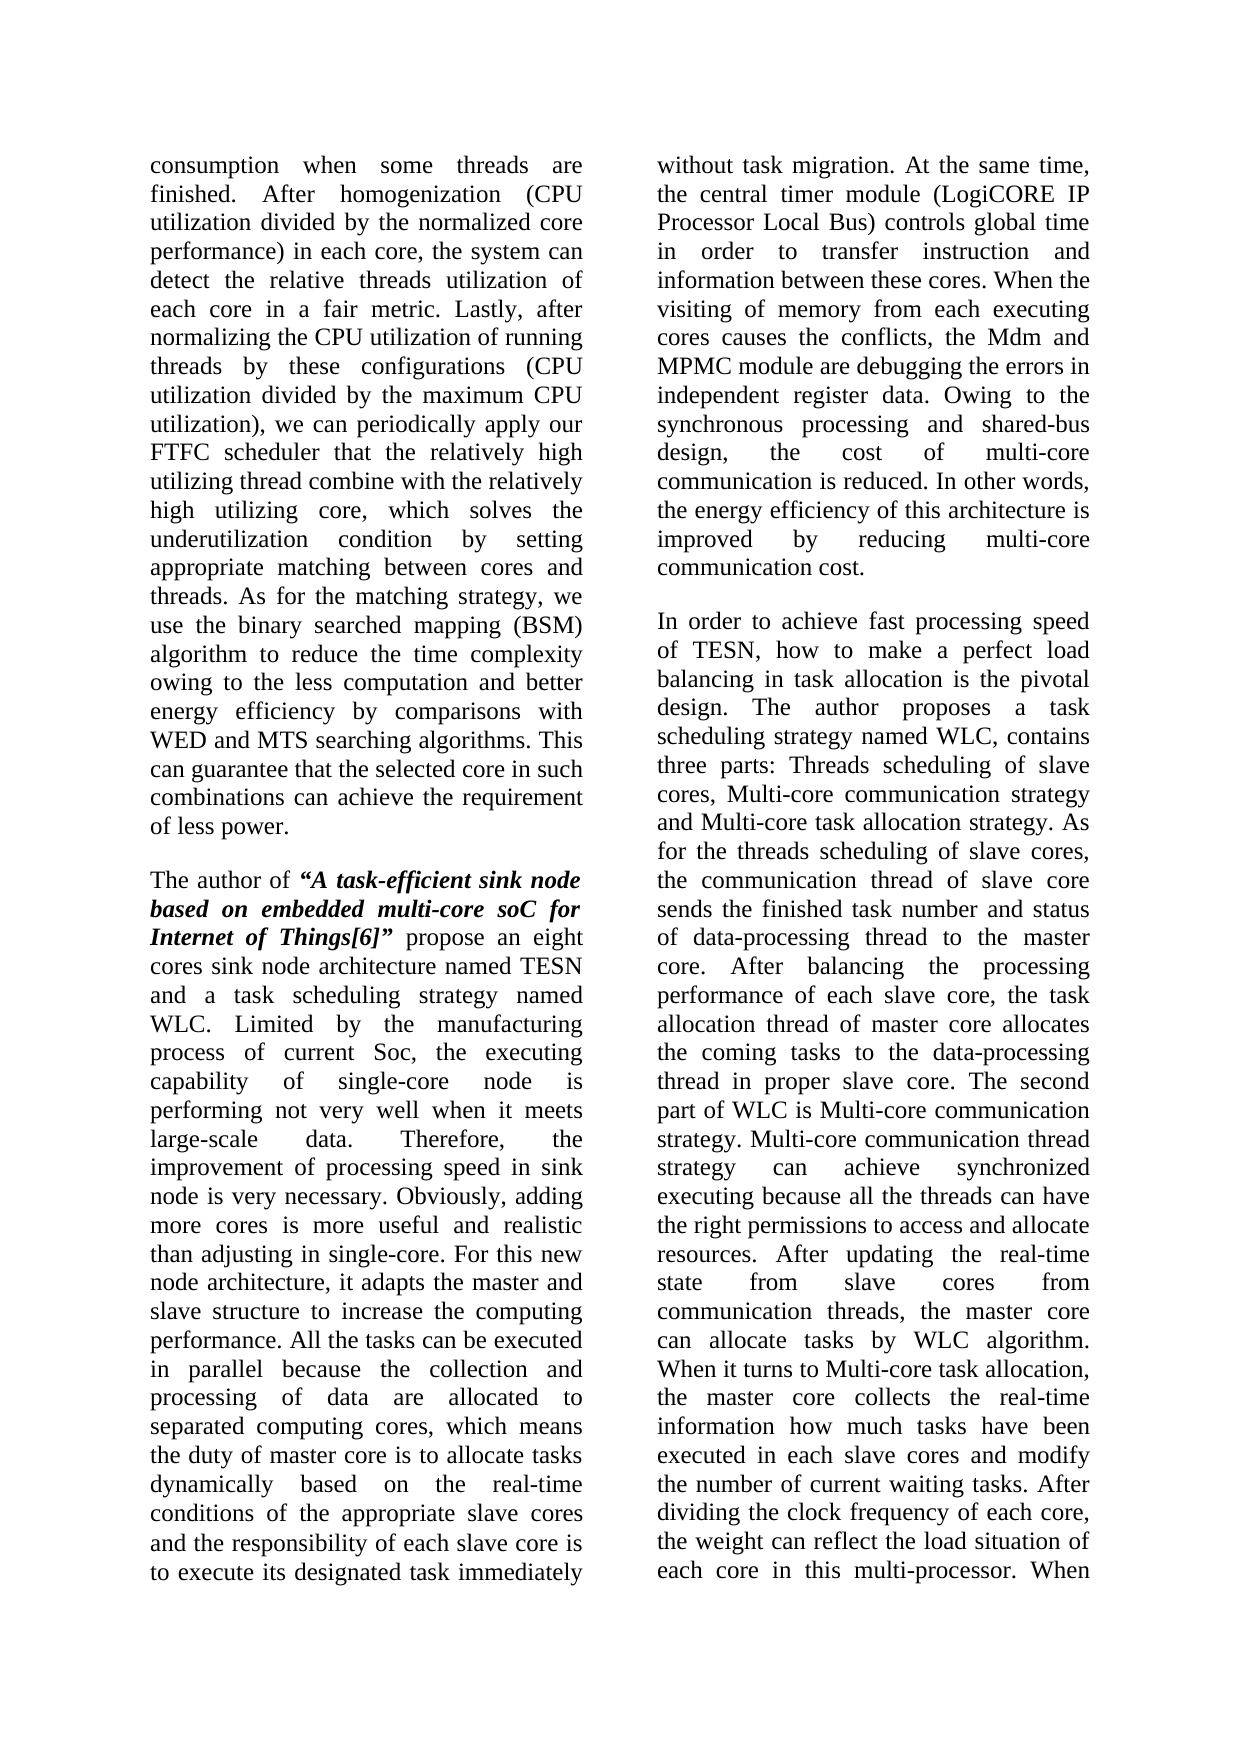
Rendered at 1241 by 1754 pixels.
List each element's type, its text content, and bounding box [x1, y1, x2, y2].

text The author of “A task-efficient sink node based on embedded multi-core soC for Internet of Things[6]” propose an eight cores sink node architecture named TESN and a task scheduling strategy named WLC. Limited by the manufacturing process of current Soc, the executing capability of single-core node is performing not very well when it meets large-scale data. Therefore, the improvement of processing speed in sink node is very necessary. Obviously, adding more cores is more useful and realistic than adjusting in single-core. For this new node architecture, it adapts the master and slave structure to increase the computing performance. All the tasks can be executed in parallel because the collection and processing of data are allocated to separated computing cores, which means the duty of master core is to allocate tasks dynamically based on the real-time conditions of the appropriate slave cores and the responsibility of each slave core is to execute its designated task immediately without task migration. At the same time, the central timer module (LogiCORE IP Processor Local Bus) controls global time in order to transfer instruction and information between these cores. When the visiting of memory from each executing cores causes the conflicts, the Mdm and MPMC module are debugging the errors in independent register data. Owing to the synchronous processing and shared-bus design, the cost of multi-core communication is reduced. In other words, the energy efficiency of this architecture is improved by reducing multi-core communication cost. [150, 865, 583, 1586]
text The author of “A task-efficient sink node based on embedded multi-core soC for Internet of Things[6]” propose an eight cores sink node architecture named TESN and a task scheduling strategy named WLC. Limited by the manufacturing process of current Soc, the executing capability of single-core node is performing not very well when it meets large-scale data. Therefore, the improvement of processing speed in sink node is very necessary. Obviously, adding more cores is more useful and realistic than adjusting in single-core. For this new node architecture, it adapts the master and slave structure to increase the computing performance. All the tasks can be executed in parallel because the collection and processing of data are allocated to separated computing cores, which means the duty of master core is to allocate tasks dynamically based on the real-time conditions of the appropriate slave cores and the responsibility of each slave core is to execute its designated task immediately without task migration. At the same time, the central timer module (LogiCORE IP Processor Local Bus) controls global time in order to transfer instruction and information between these cores. When the visiting of memory from each executing cores causes the conflicts, the Mdm and MPMC module are debugging the errors in independent register data. Owing to the synchronous processing and shared-bus design, the cost of multi-core communication is reduced. In other words, the energy efficiency of this architecture is improved by reducing multi-core communication cost. [657, 150, 1090, 581]
